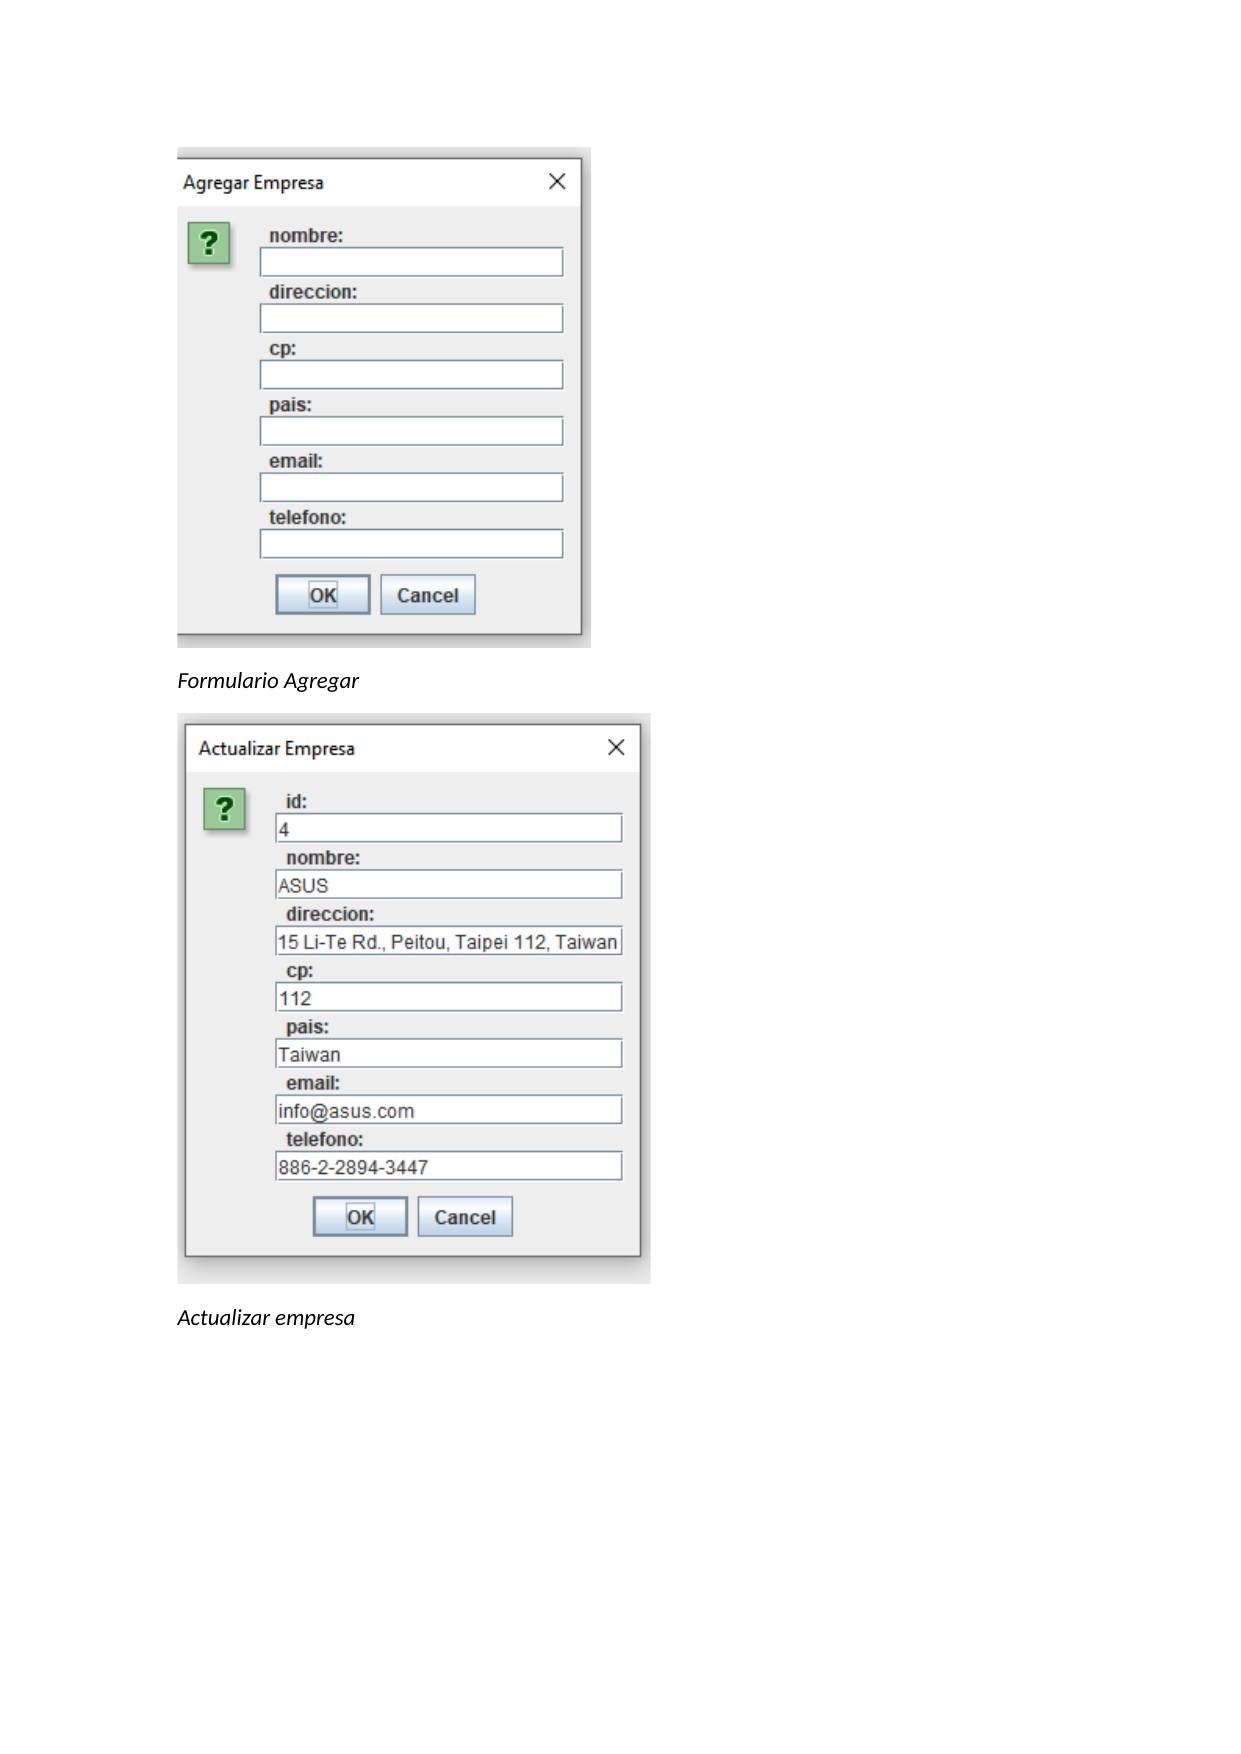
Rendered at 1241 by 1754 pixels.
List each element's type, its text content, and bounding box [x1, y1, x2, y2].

text Formulario Agregar [177, 667, 1063, 694]
text Actualizar empresa [177, 1303, 1063, 1331]
picture [177, 147, 592, 648]
picture [177, 713, 651, 1284]
